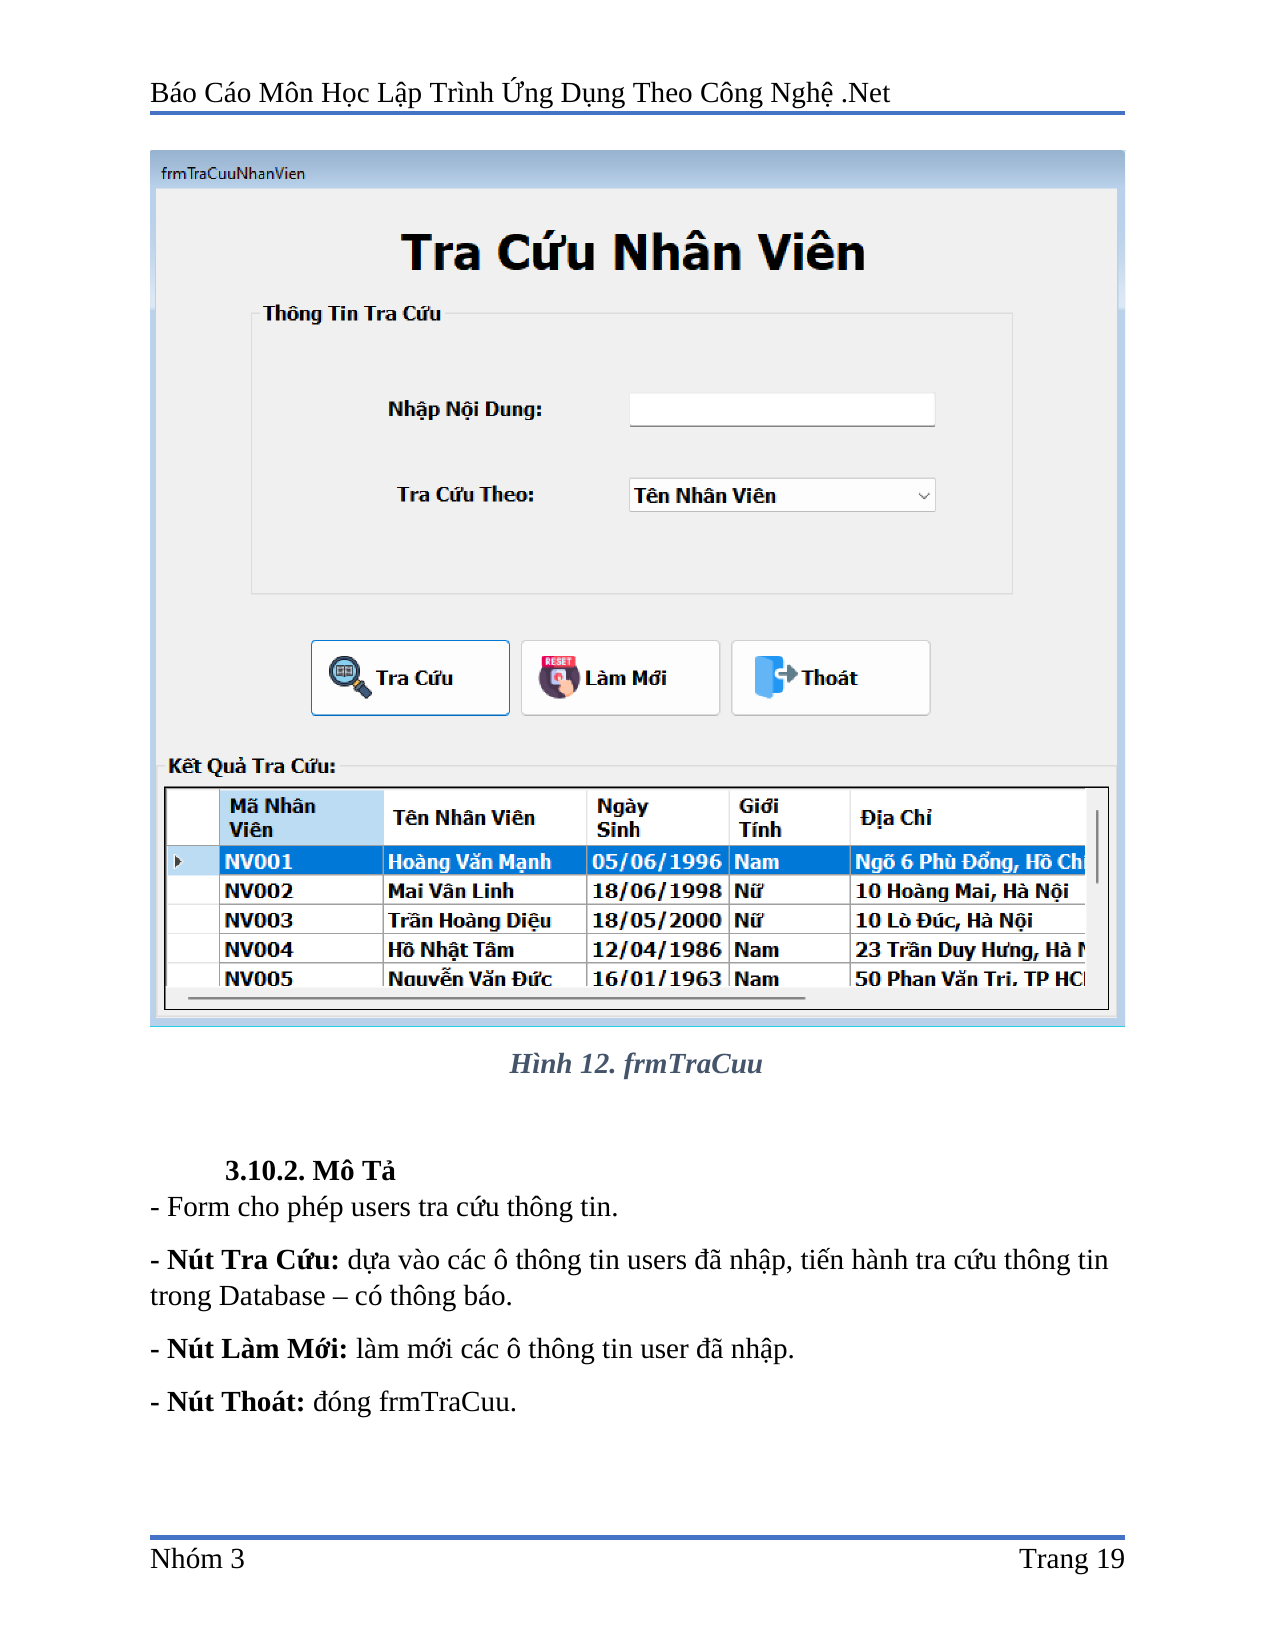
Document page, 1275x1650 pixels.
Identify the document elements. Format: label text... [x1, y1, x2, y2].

text - Nút Thoát: đóng frmTraCuu. [150, 1384, 1125, 1417]
text Hình 12. frmTraCuu [150, 1046, 1125, 1079]
picture [150, 150, 1125, 1027]
subtitle Mô Tả [225, 1153, 1125, 1187]
text - Form cho phép users tra cứu thông tin. [150, 1189, 1125, 1223]
text - Nút Tra Cứu: dựa vào các ô thông tin users đã nhập, tiến hành tra cứu thông tin trong Database – có thông báo. [150, 1242, 1125, 1312]
text - Nút Làm Mới: làm mới các ô thông tin user đã nhập. [150, 1331, 1125, 1364]
